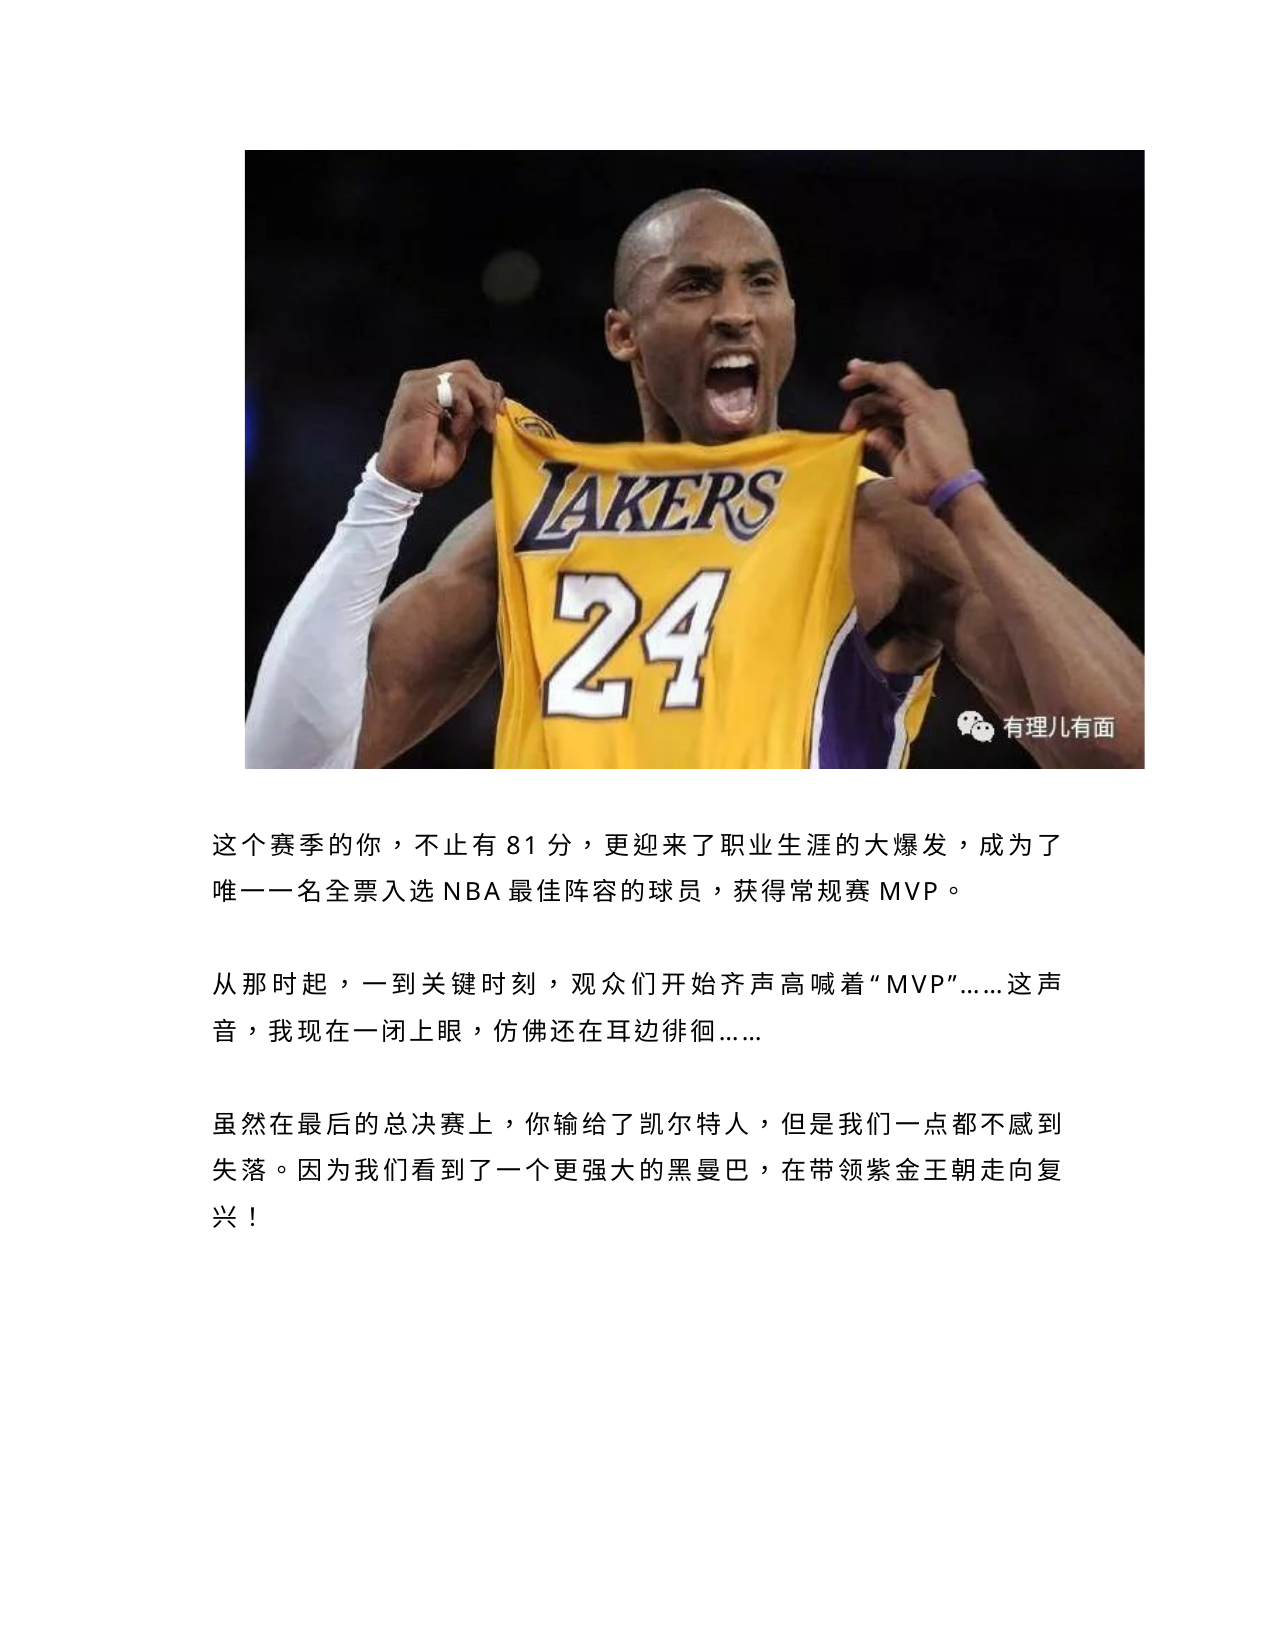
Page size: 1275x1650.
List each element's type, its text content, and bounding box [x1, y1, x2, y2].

text 虽然在最后的总决赛上，你输给了凯尔特人，但是我们一点都不感到失落。因为我们看到了一个更强大的黑曼巴，在带领紫金王朝走向复兴！ [212, 1094, 1062, 1233]
text 从那时起，一到关键时刻，观众们开始齐声高喊着“MVP”……这声音，我现在一闭上眼，仿佛还在耳边徘徊…… [212, 954, 1062, 1047]
text 这个赛季的你，不止有81分，更迎来了职业生涯的大爆发，成为了唯一一名全票入选NBA最佳阵容的球员，获得常规赛MVP。 [212, 815, 1062, 908]
picture [244, 150, 1145, 769]
